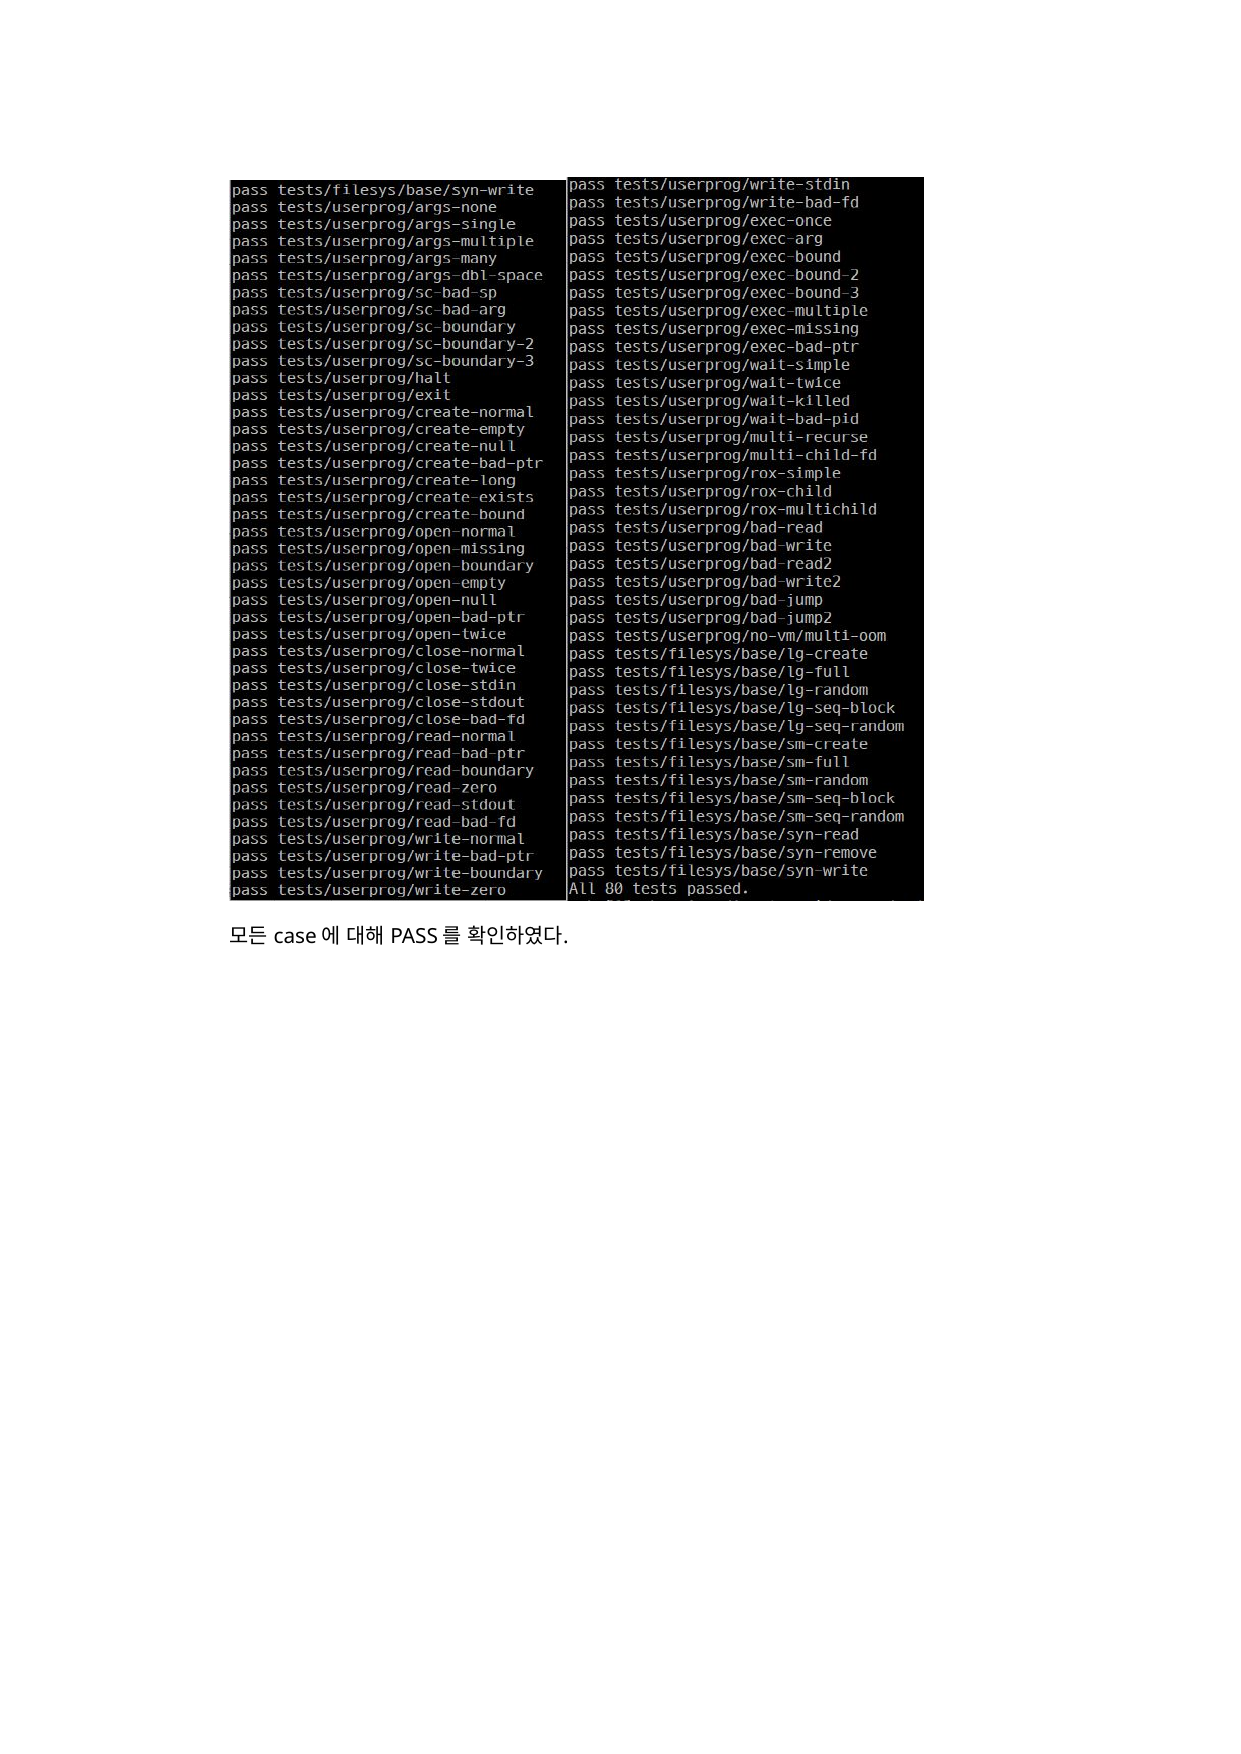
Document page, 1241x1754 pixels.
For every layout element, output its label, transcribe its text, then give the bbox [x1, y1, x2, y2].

list 모든 case에 대해 PASS를 확인하였다. [229, 919, 1090, 949]
picture [229, 177, 924, 901]
